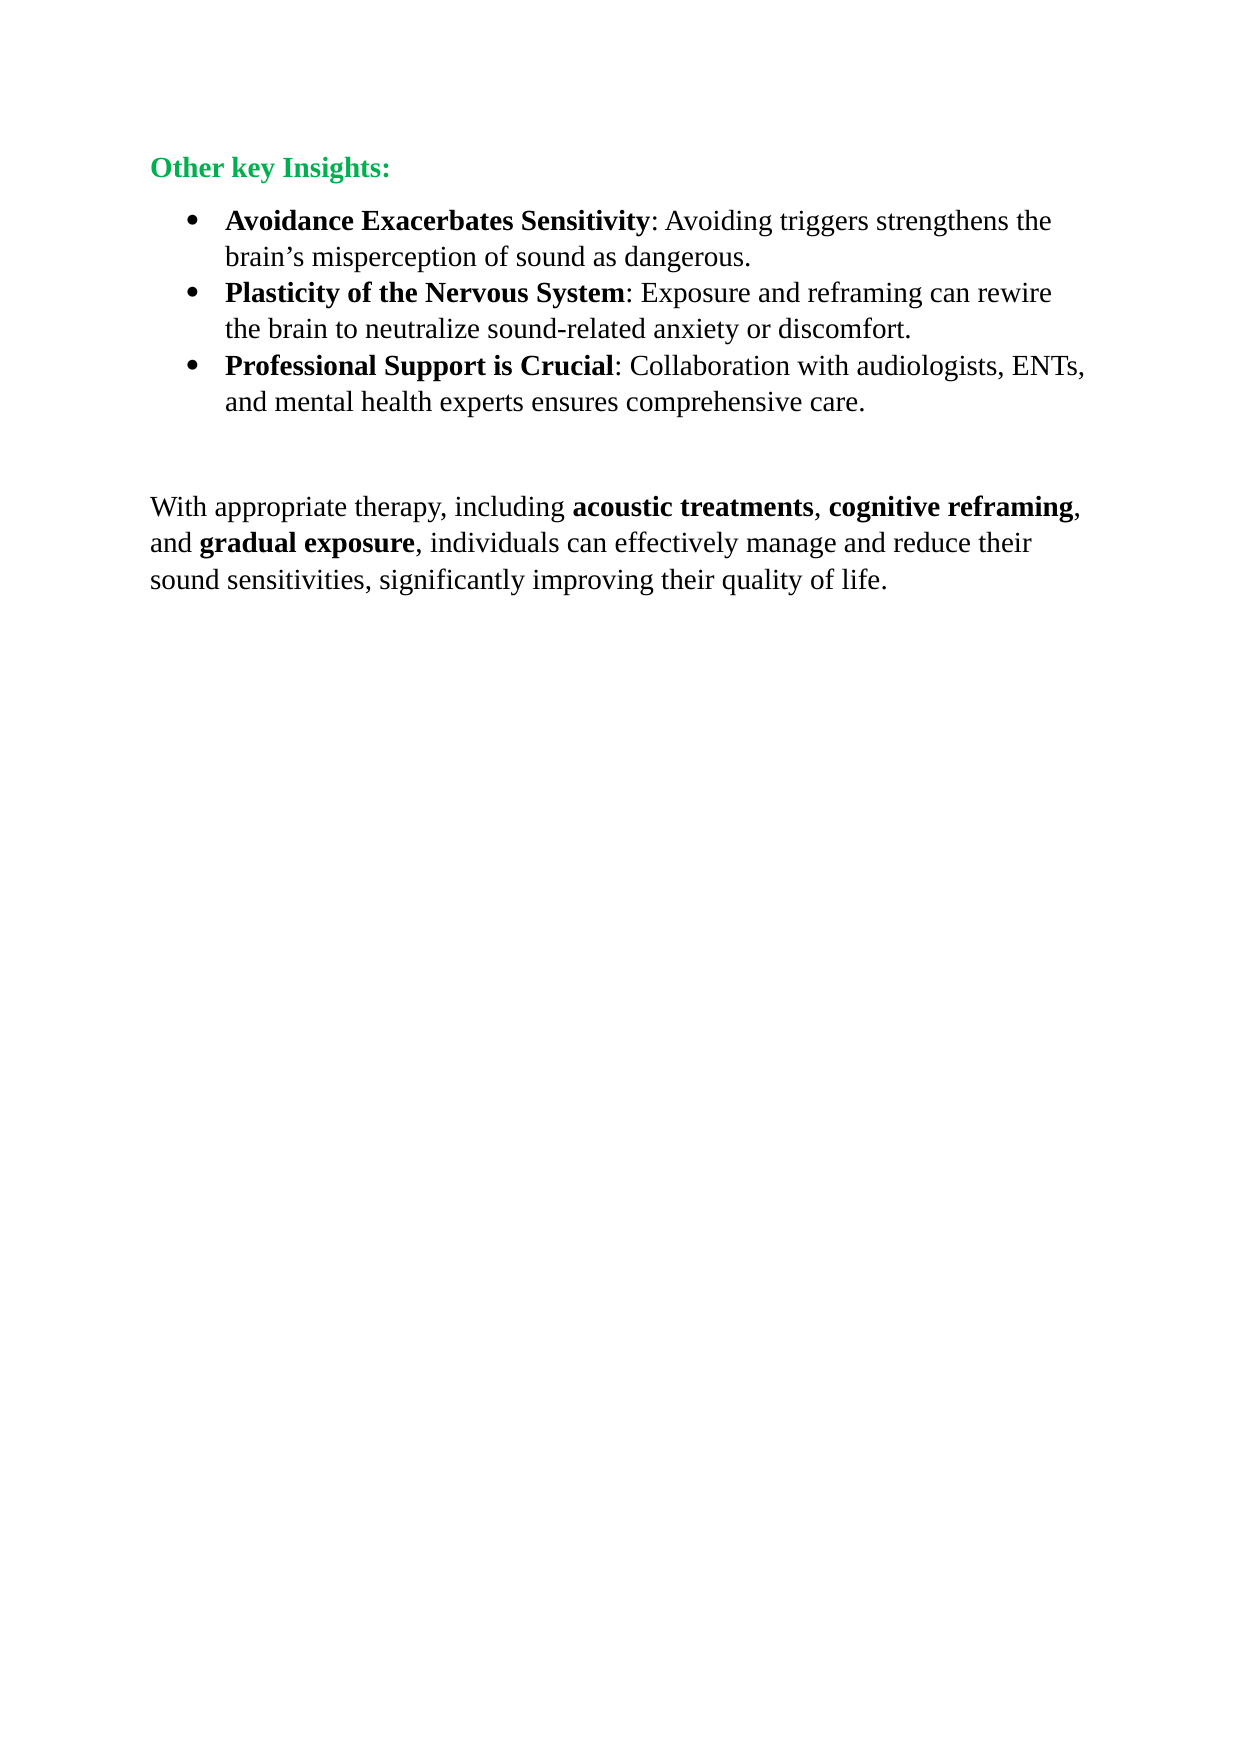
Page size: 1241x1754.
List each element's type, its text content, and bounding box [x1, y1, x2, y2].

text Other key Insights: [150, 150, 1090, 183]
list Professional Support is Crucial: Collaboration with audiologists, ENTs, and mental health experts ensures comprehensive care. [187, 348, 1090, 417]
text With appropriate therapy, including acoustic treatments, cognitive reframing, and gradual exposure, individuals can effectively manage and reduce their sound sensitivities, significantly improving their quality of life. [150, 489, 1090, 595]
list Avoidance Exacerbates Sensitivity: Avoiding triggers strengthens the brain’s misperception of sound as dangerous. [187, 203, 1090, 273]
list Plasticity of the Nervous System: Exposure and reframing can rewire the brain to neutralize sound-related anxiety or discomfort. [187, 275, 1090, 345]
